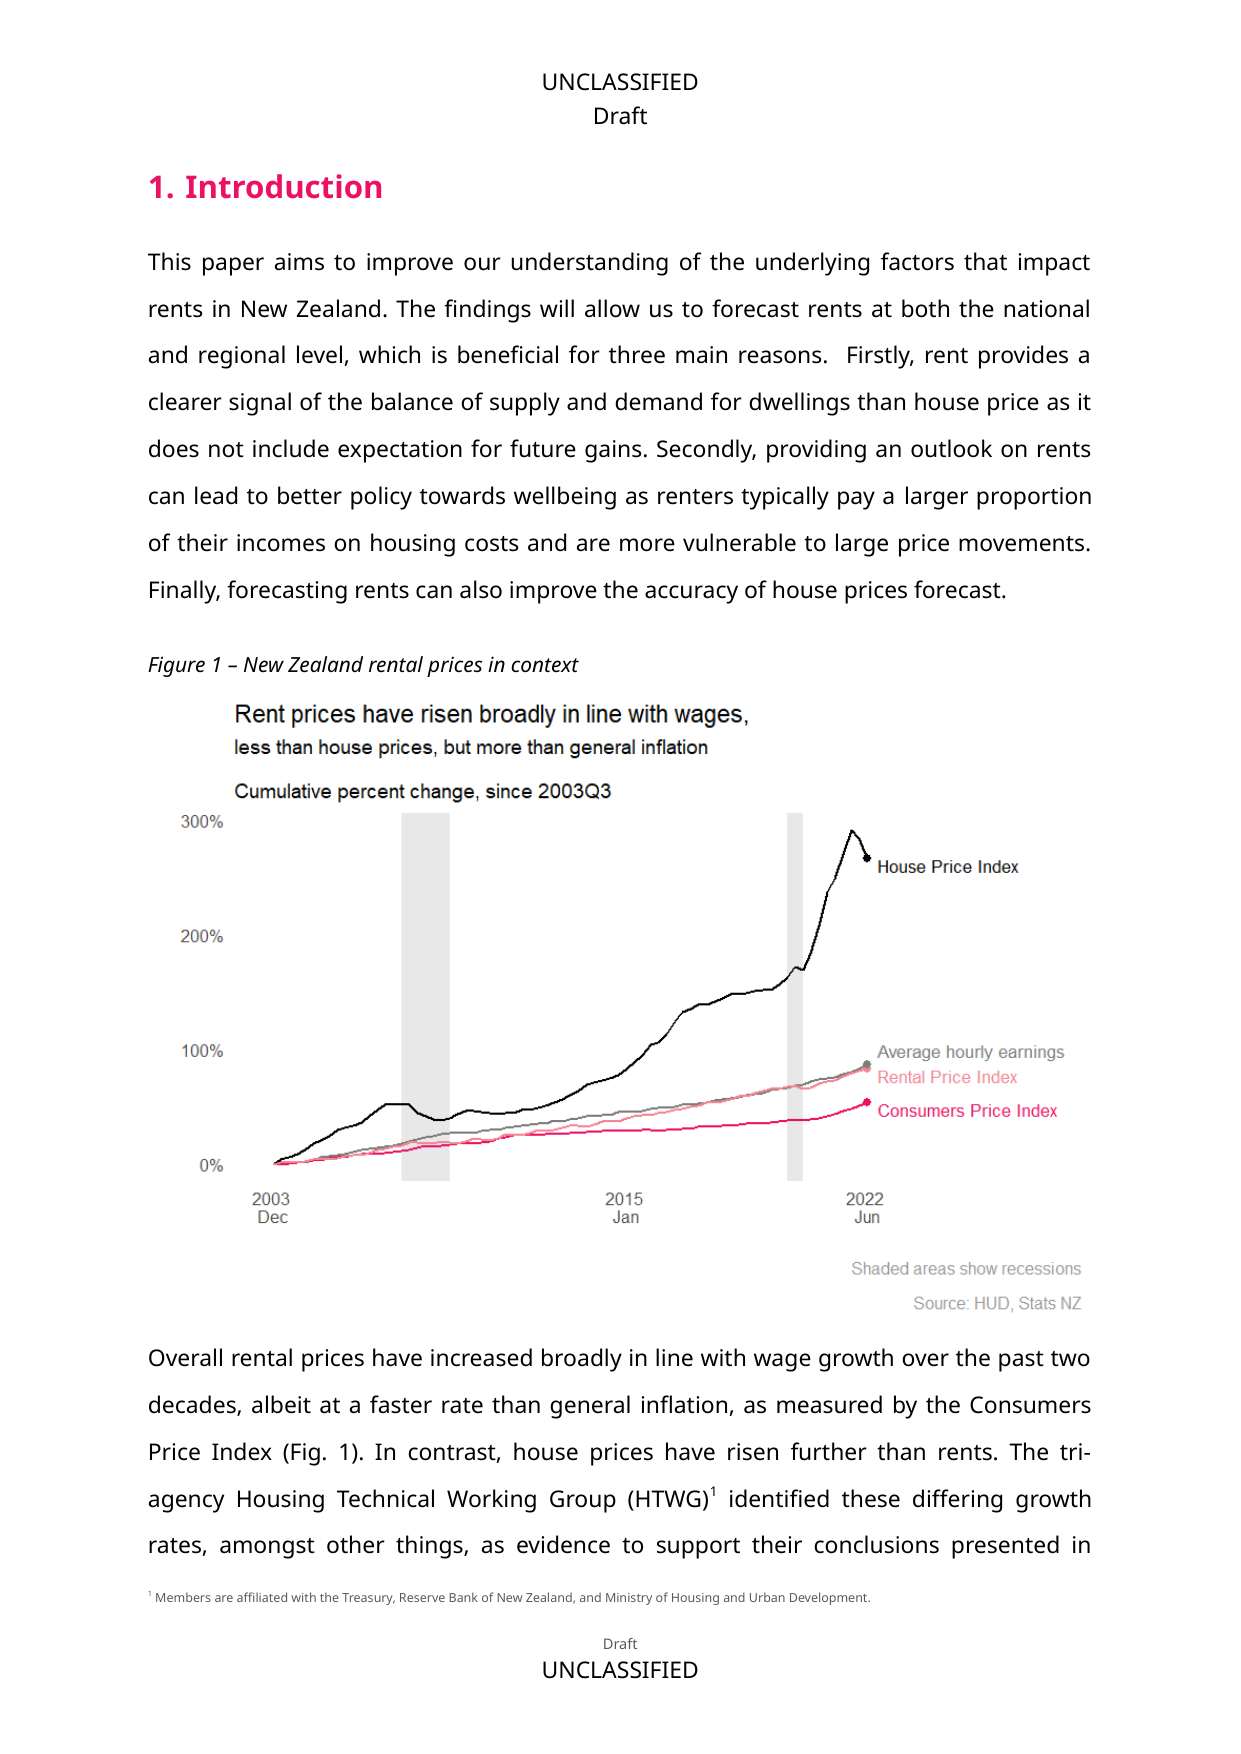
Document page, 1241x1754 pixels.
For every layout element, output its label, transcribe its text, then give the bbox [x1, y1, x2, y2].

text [148, 1342, 1092, 1561]
text This paper aims to improve our understanding of the underlying factors that impact rents in New Zealand. The findings will allow us to forecast rents at both the national and regional level, which is beneficial for three main reasons. Firstly, rent provides a clearer signal of the balance of supply and demand for dwellings than house price as it does not include expectation for future gains. Secondly, providing an outlook on rents can lead to better policy towards wellbeing as renters typically pay a larger proportion of their incomes on housing costs and are more vulnerable to large price movements. Finally, forecasting rents can also improve the accuracy of house prices forecast. [148, 246, 1092, 605]
subtitle Introduction [148, 165, 1092, 208]
picture [147, 692, 1093, 1323]
title Figure 1 – New Zealand rental prices in context [148, 650, 1092, 678]
